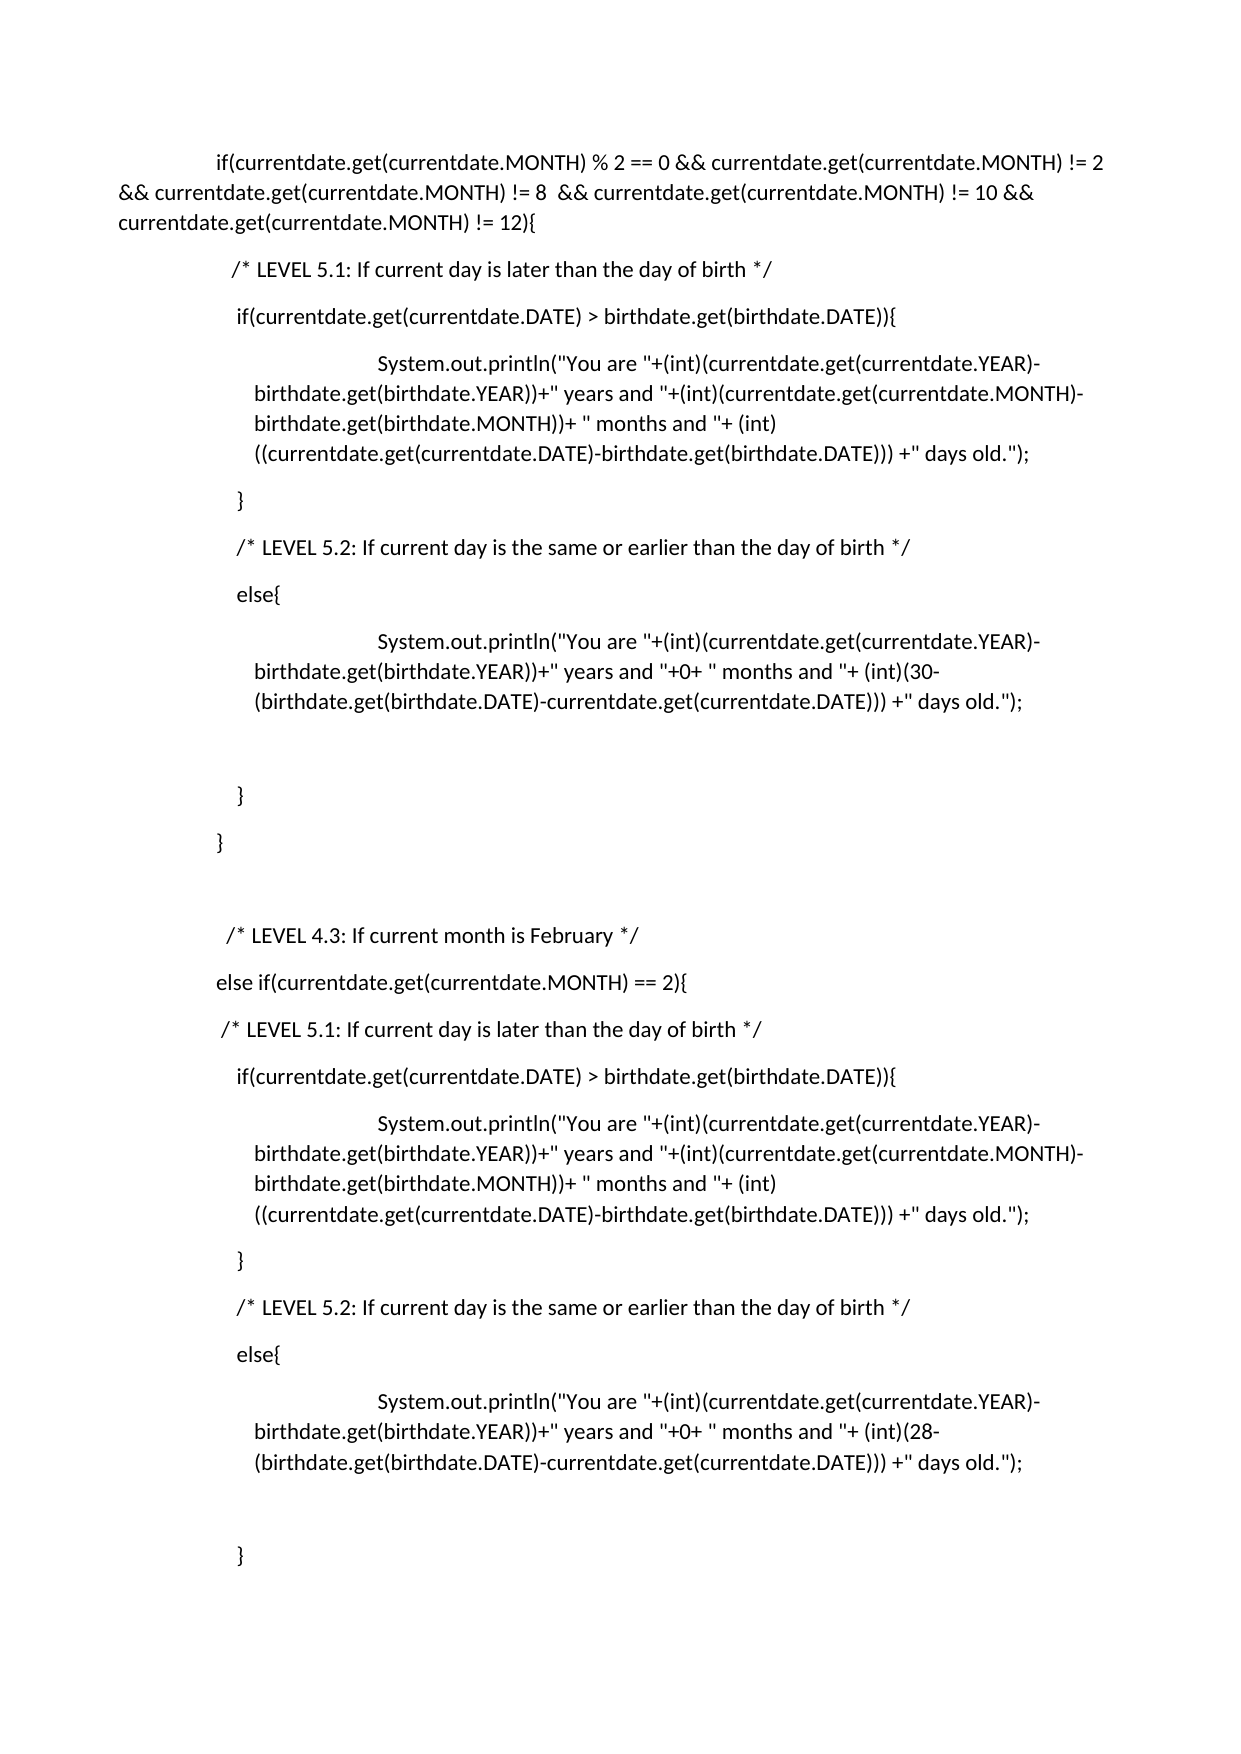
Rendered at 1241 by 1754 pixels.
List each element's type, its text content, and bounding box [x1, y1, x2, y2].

text } [118, 1247, 1122, 1274]
text else if(currentdate.get(currentdate.MONTH) == 2){ [118, 968, 1122, 996]
text else{ [118, 1340, 1122, 1368]
text /* LEVEL 5.1: If current day is later than the day of birth */ [118, 1015, 1122, 1043]
text } [118, 1541, 1122, 1569]
text /* LEVEL 5.2: If current day is the same or earlier than the day of birth */ [118, 533, 1122, 561]
text /* LEVEL 5.1: If current day is later than the day of birth */ [118, 255, 1122, 283]
text System.out.println("You are "+(int)(currentdate.get(currentdate.YEAR)-birthdate.get(birthdate.YEAR))+" years and "+0+ " months and "+ (int)(28-(birthdate.get(birthdate.DATE)-currentdate.get(currentdate.DATE))) +" days old."); [254, 1387, 1122, 1476]
text } [118, 781, 1122, 809]
text } [118, 486, 1122, 514]
text if(currentdate.get(currentdate.MONTH) % 2 == 0 && currentdate.get(currentdate.MONTH) != 2 && currentdate.get(currentdate.MONTH) != 8 && currentdate.get(currentdate.MONTH) != 10 && currentdate.get(currentdate.MONTH) != 12){ [118, 148, 1122, 236]
text if(currentdate.get(currentdate.DATE) > birthdate.get(birthdate.DATE)){ [118, 302, 1122, 330]
text if(currentdate.get(currentdate.DATE) > birthdate.get(birthdate.DATE)){ [118, 1062, 1122, 1090]
text System.out.println("You are "+(int)(currentdate.get(currentdate.YEAR)-birthdate.get(birthdate.YEAR))+" years and "+0+ " months and "+ (int)(30-(birthdate.get(birthdate.DATE)-currentdate.get(currentdate.DATE))) +" days old."); [254, 627, 1122, 715]
text } [118, 828, 1122, 856]
text else{ [118, 580, 1122, 608]
text /* LEVEL 4.3: If current month is February */ [118, 922, 1122, 949]
text /* LEVEL 5.2: If current day is the same or earlier than the day of birth */ [118, 1293, 1122, 1321]
